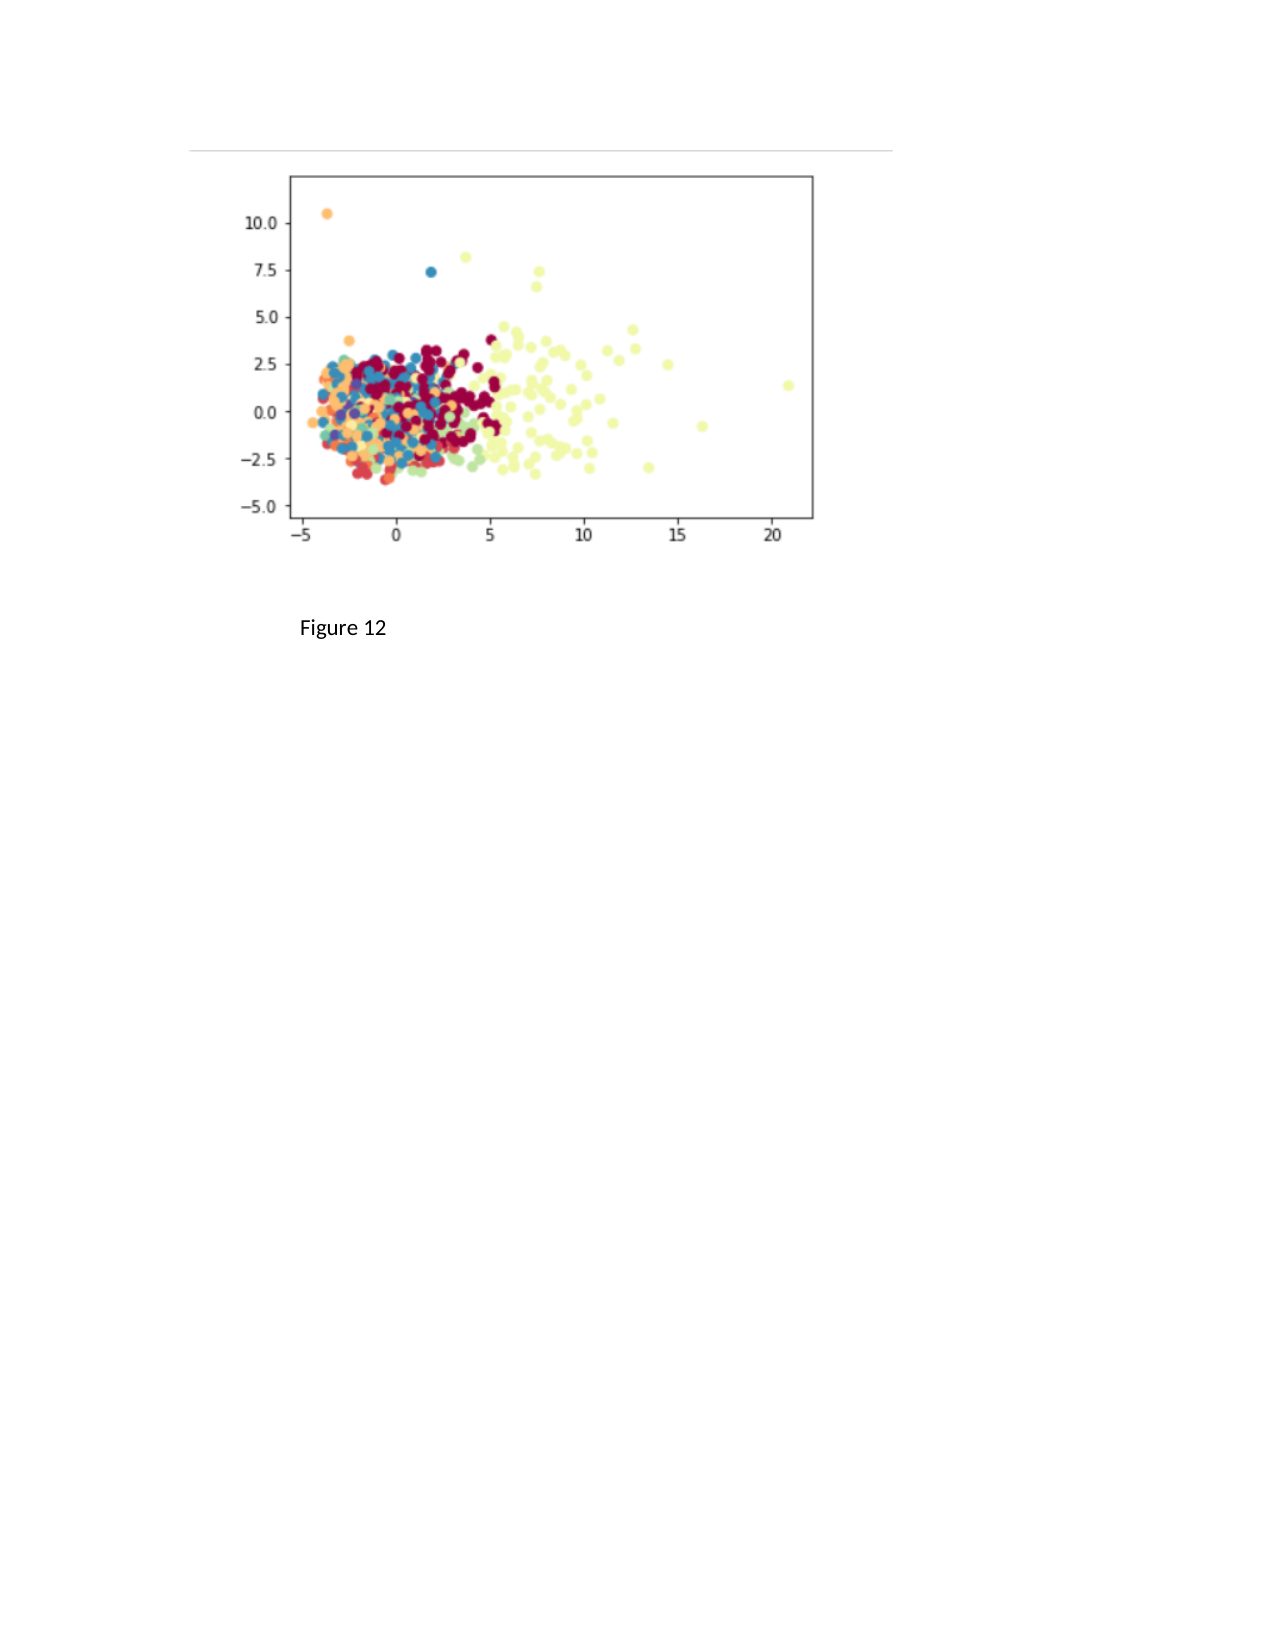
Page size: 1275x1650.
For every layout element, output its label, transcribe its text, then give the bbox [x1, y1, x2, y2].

text Figure 12 [150, 613, 1125, 641]
picture [150, 150, 893, 569]
